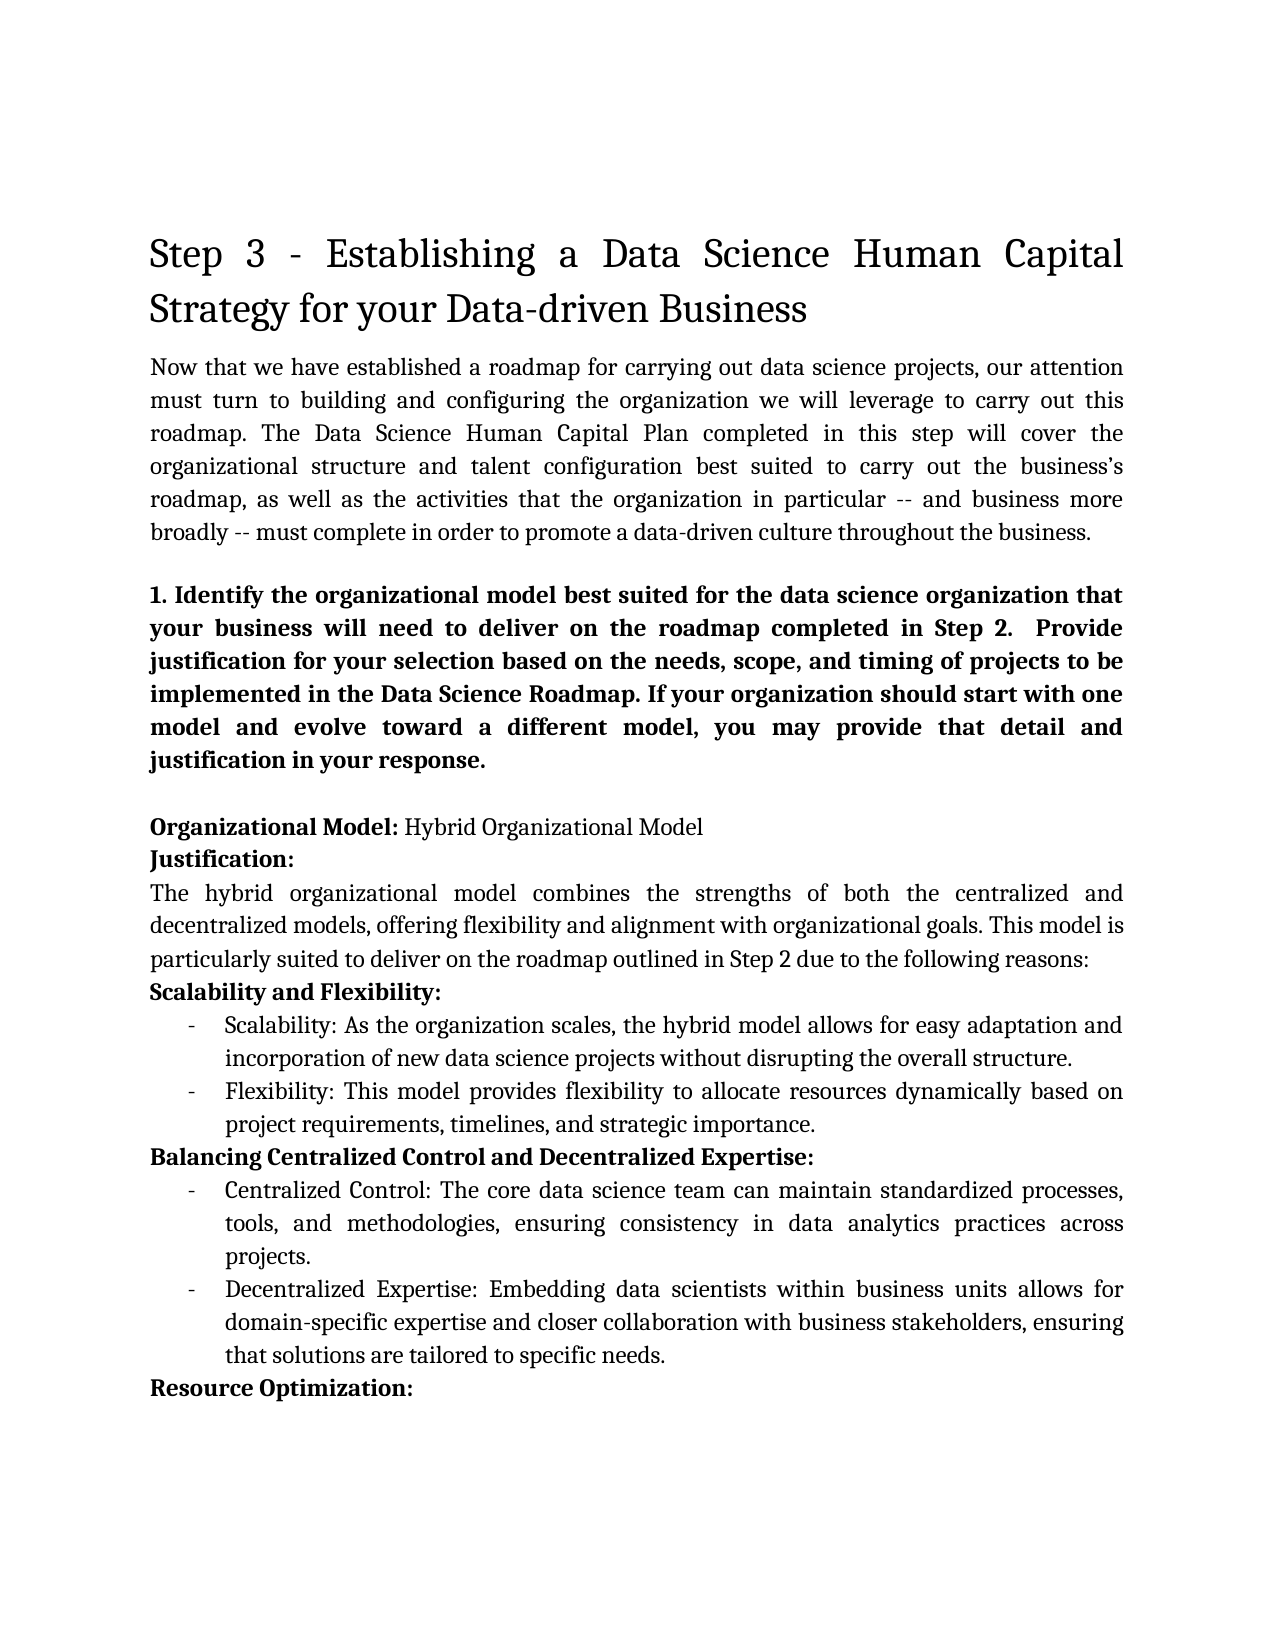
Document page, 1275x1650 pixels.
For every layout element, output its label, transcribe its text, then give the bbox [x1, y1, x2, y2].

list Centralized Control: The core data science team can maintain standardized processes, tools, and methodologies, ensuring consistency in data analytics practices across projects. [187, 1176, 1125, 1270]
list Scalability: As the organization scales, the hybrid model allows for easy adaptation and incorporation of new data science projects without disrupting the overall structure. [187, 1011, 1125, 1072]
text The hybrid organizational model combines the strengths of both the centralized and decentralized models, offering flexibility and alignment with organizational goals. This model is particularly suited to deliver on the roadmap outlined in Step 2 due to the following reasons: [150, 878, 1125, 973]
list Decentralized Expertise: Embedding data scientists within business units allows for domain-specific expertise and closer collaboration with business stakeholders, ensuring that solutions are tailored to specific needs. [187, 1275, 1125, 1369]
text Balancing Centralized Control and Decentralized Expertise: [150, 1143, 1125, 1171]
text Justification: [150, 845, 1125, 874]
subtitle Step 3 - Establishing a Data Science Human Capital Strategy for your Data-driven Business [150, 230, 1125, 333]
text Now that we have established a roadmap for carrying out data science projects, our attention must turn to building and configuring the organization we will leverage to carry out this roadmap. The Data Science Human Capital Plan completed in this step will cover the organizational structure and talent configuration best suited to carry out the business’s roadmap, as well as the activities that the organization in particular -- and business more broadly -- must complete in order to promote a data-driven culture throughout the business. [150, 353, 1125, 547]
text Resource Optimization: [150, 1374, 1125, 1402]
text 1. Identify the organizational model best suited for the data science organization that your business will need to deliver on the roadmap completed in Step 2. Provide justification for your selection based on the needs, scope, and timing of projects to be implemented in the Data Science Roadmap. If your organization should start with one model and evolve toward a different model, you may provide that detail and justification in your response. [150, 581, 1125, 775]
list Flexibility: This model provides flexibility to allocate resources dynamically based on project requirements, timelines, and strategic importance. [187, 1077, 1125, 1138]
text Scalability and Flexibility: [150, 977, 1125, 1006]
text Organizational Model: Hybrid Organizational Model [150, 812, 1125, 841]
